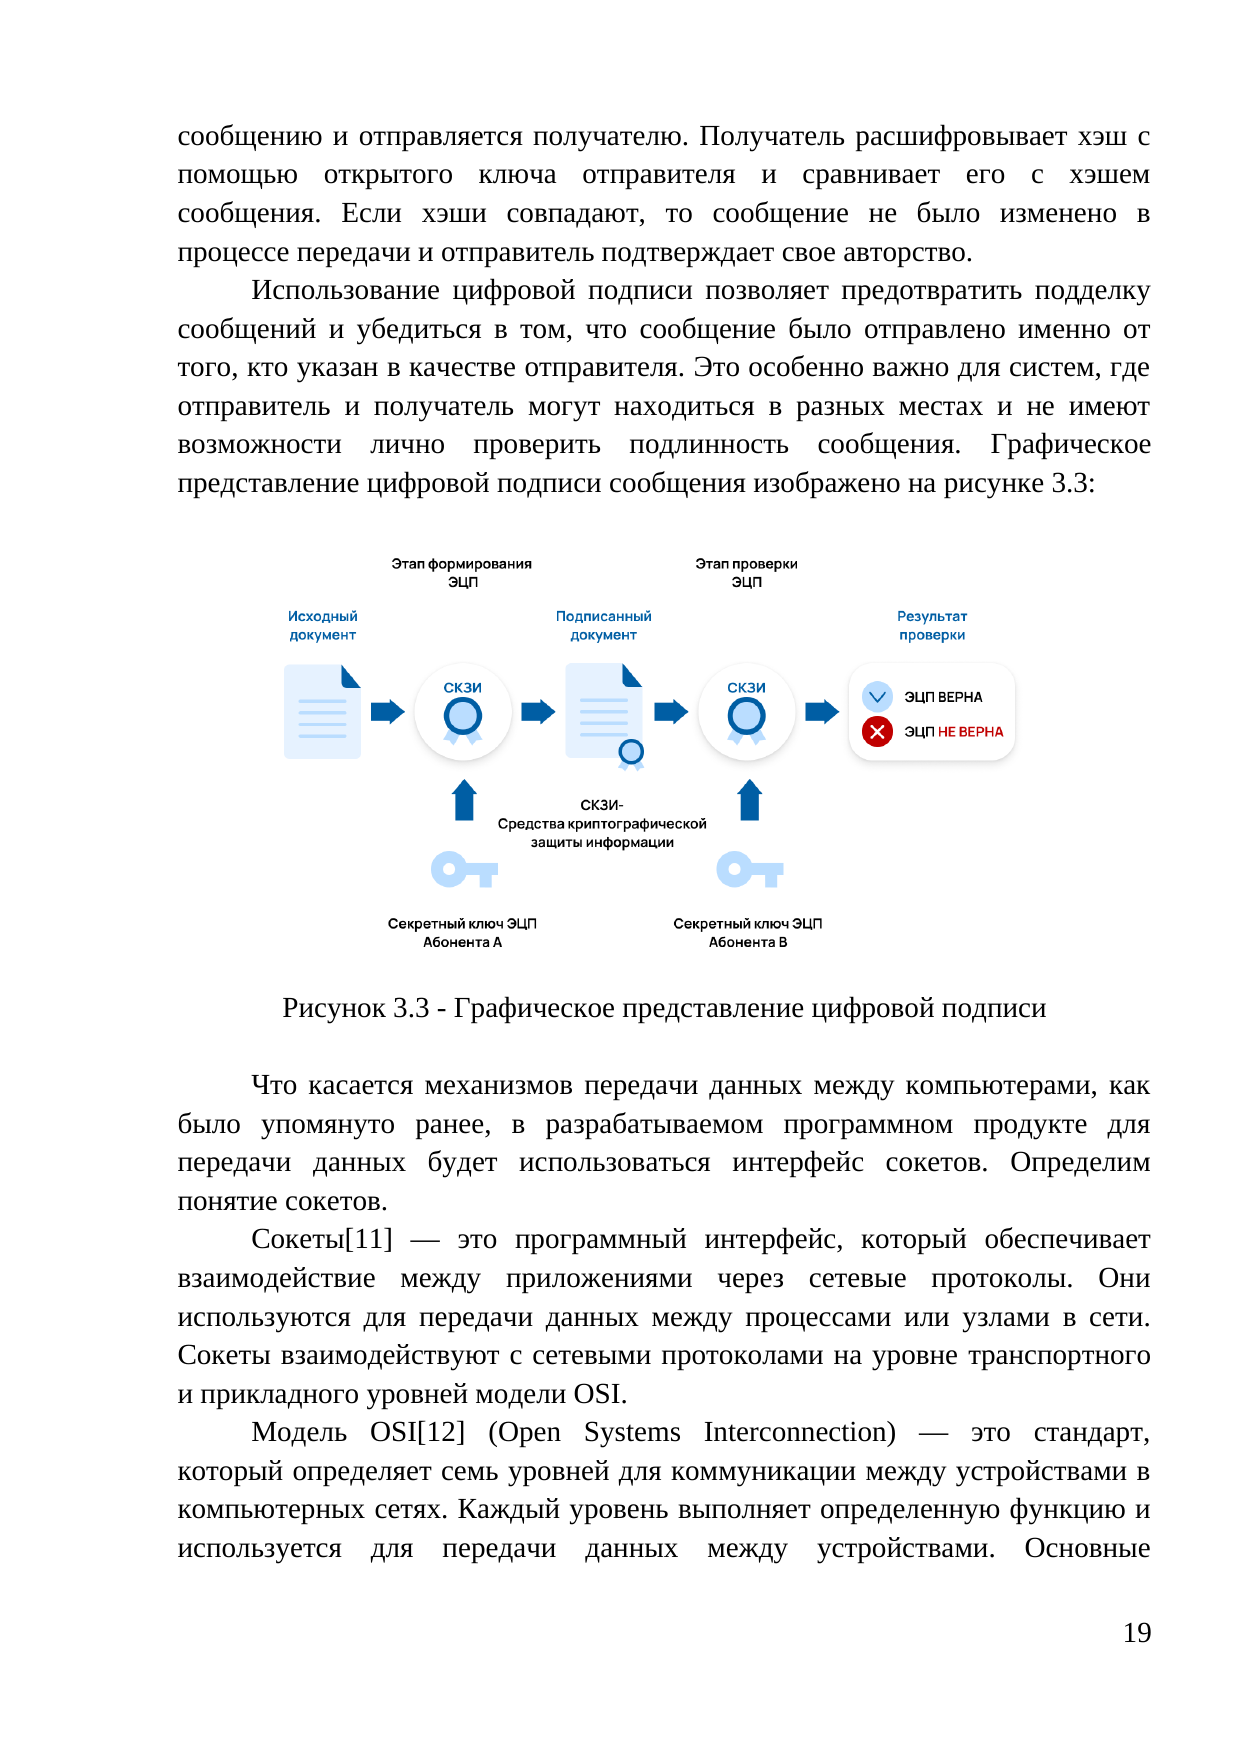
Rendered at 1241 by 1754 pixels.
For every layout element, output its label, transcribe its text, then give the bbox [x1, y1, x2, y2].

text Сокеты[11] — это программный интерфейс, который обеспечивает взаимодействие между приложениями через сетевые протоколы. Они используются для передачи данных между процессами или узлами в сети. Сокеты взаимодействуют с сетевыми протоколами на уровне транспортного и прикладного уровней модели OSI. [177, 1222, 1152, 1409]
text Использование цифровой подписи позволяет предотвратить подделку сообщений и убедиться в том, что сообщение было отправлено именно от того, кто указан в качестве отправителя. Это особенно важно для систем, где отправитель и получатель могут находиться в разных местах и не имеют возможности лично проверить подлинность сообщения. Графическое представление цифровой подписи сообщения изображено на рисунке 3.3: [177, 272, 1152, 498]
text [177, 1414, 1152, 1563]
text Рисунок 3.3 - Графическое представление цифровой подписи [177, 990, 1152, 1024]
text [177, 118, 1152, 267]
text Что касается механизмов передачи данных между компьютерами, как было упомянуто ранее, в разрабатываемом программном продукте для передачи данных будет использоваться интерфейс сокетов. Определим понятие сокетов. [177, 1067, 1152, 1217]
